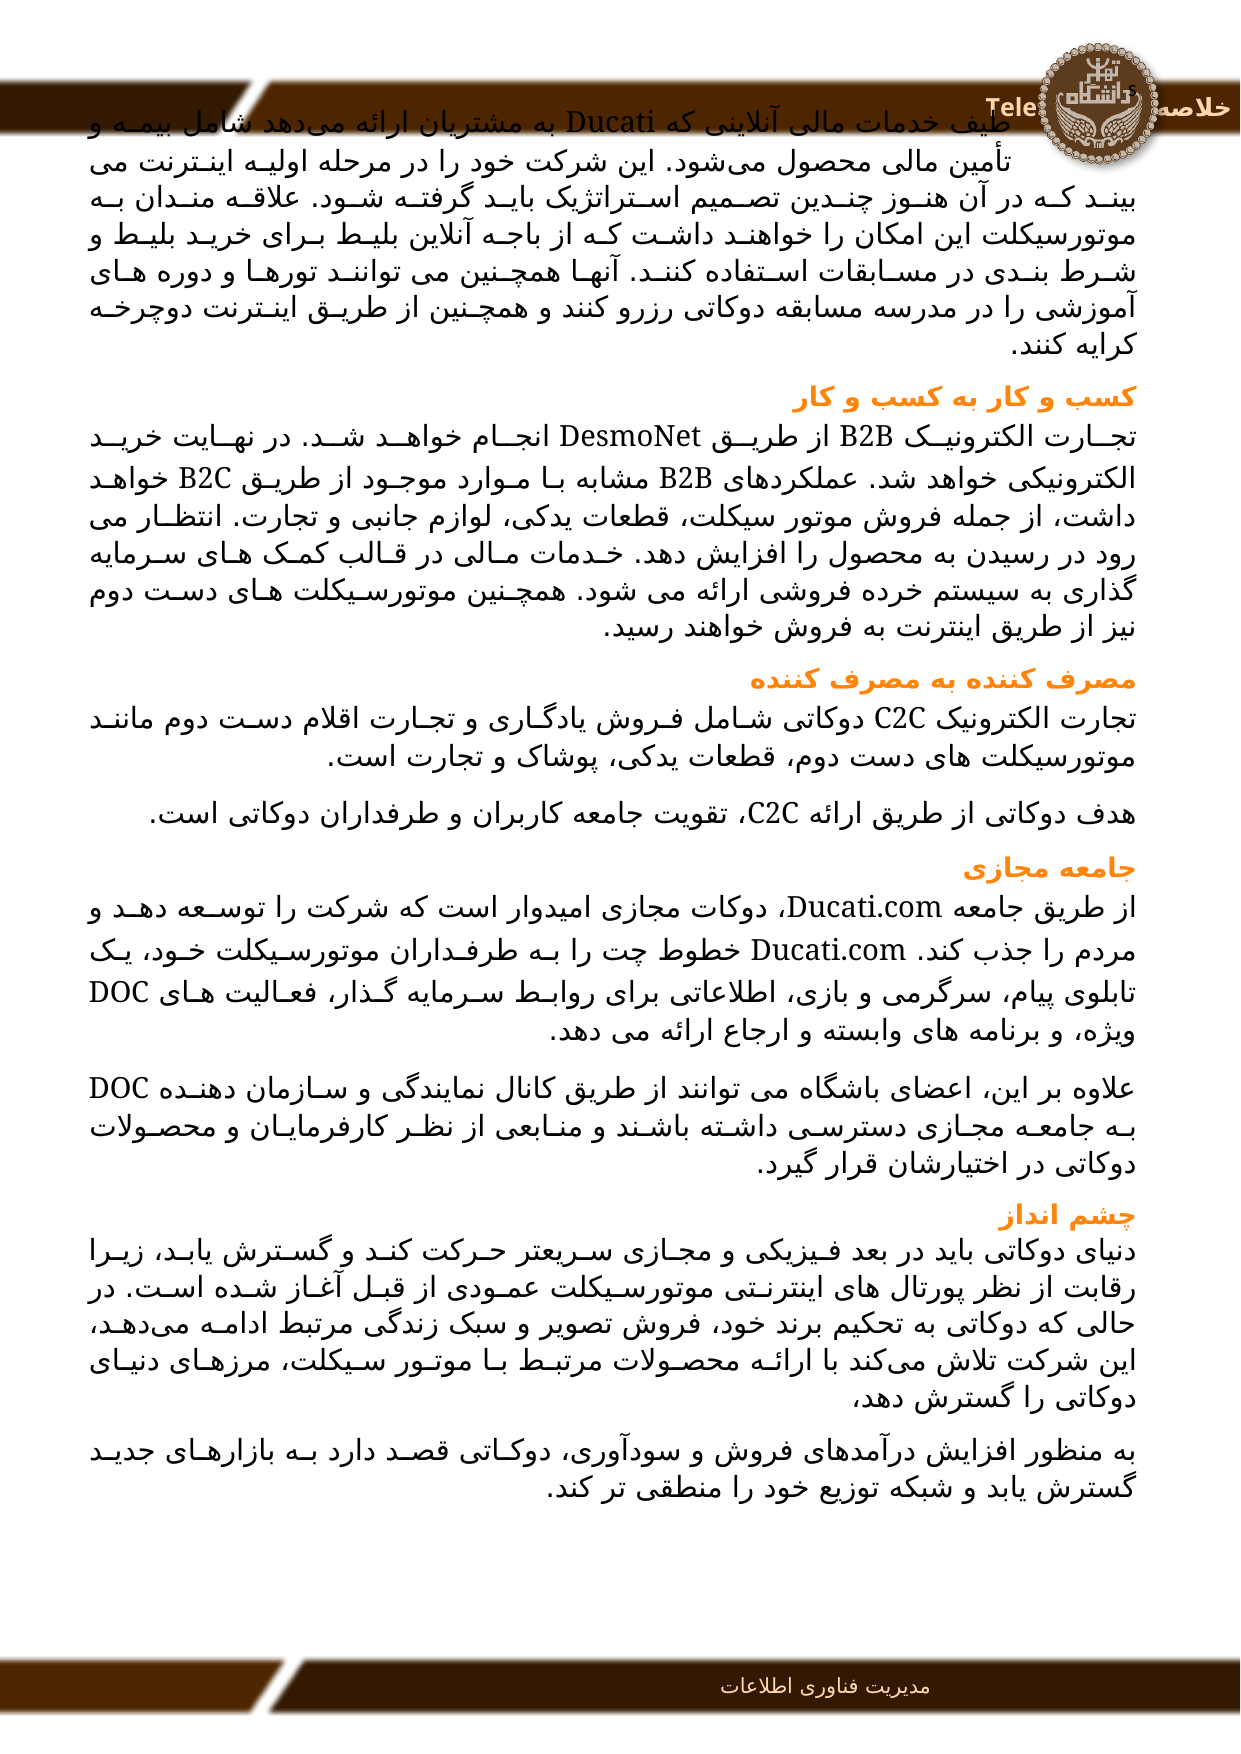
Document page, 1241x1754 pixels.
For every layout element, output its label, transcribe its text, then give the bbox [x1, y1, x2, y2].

text از طریق جامعه Ducati.com، دوکات مجازی امیدوار است که شرکت را توسعه دهد و مردم را جذب کند. Ducati.com خطوط چت را به طرفداران موتورسیکلت خود، یک تابلوی پیام، سرگرمی و بازی، اطلاعاتی برای روابط سرمایه گذار، فعالیت های DOC ویژه، و برنامه های وابسته و ارجاع ارائه می دهد. [89, 886, 1137, 1047]
text علاوه بر این، اعضای باشگاه می توانند از طریق کانال نمایندگی و سازمان دهنده DOC به جامعه مجازی دسترسی داشته باشند و منابعی از نظر کارفرمایان و محصولات دوکاتی در اختیارشان قرار گیرد. [89, 1067, 1137, 1180]
text هدف دوکاتی از طریق ارائه C2C، تقویت جامعه کاربران و طرفداران دوکاتی است. [89, 793, 1137, 832]
subtitle چشم انداز [89, 1199, 1137, 1231]
subtitle مصرف کننده به مصرف کننده [89, 663, 1137, 694]
text به منظور افزایش درآمدهای فروش و سودآوری، دوکاتی قصد دارد به بازارهای جدید گسترش یابد و شبکه توزیع خود را منطقی تر کند. [89, 1433, 1137, 1504]
text تجارت الکترونیک B2B از طریق DesmoNet انجام خواهد شد. در نهایت خرید الکترونیکی خواهد شد. عملکردهای B2B مشابه با موارد موجود از طریق B2C خواهد داشت، از جمله فروش موتور سیکلت، قطعات یدکی، لوازم جانبی و تجارت. انتظار می رود در رسیدن به محصول را افزایش دهد. خدمات مالی در قالب کمک های سرمایه گذاری به سیستم خرده فروشی ارائه می شود. همچنین موتورسیکلت های دست دوم نیز از طریق اینترنت به فروش خواهند رسید. [89, 415, 1137, 644]
subtitle جامعه مجازی [89, 852, 1137, 884]
subtitle کسب و کار به کسب و کار [89, 381, 1137, 412]
text طیف خدمات مالی آنلاینی که Ducati به مشتریان ارائه می‌دهد شامل بیمه و تأمین مالی محصول می‌شود. این شرکت خود را در مرحله اولیه اینترنت می بیند که در آن هنوز چندین تصمیم استراتژیک باید گرفته شود. علاقه مندان به موتورسیکلت این امکان را خواهند داشت که از باجه آنلاین بلیط برای خرید بلیط و شرط بندی در مسابقات استفاده کنند. آنها همچنین می توانند تورها و دوره های آموزشی را در مدرسه مسابقه دوکاتی رزرو کنند و همچنین از طریق اینترنت دوچرخه کرایه کنند. [89, 102, 1137, 361]
text تجارت الکترونیک C2C دوکاتی شامل فروش یادگاری و تجارت اقلام دست دوم مانند موتورسیکلت های دست دوم، قطعات یدکی، پوشاک و تجارت است. [89, 697, 1137, 773]
text دنیای دوکاتی باید در بعد فیزیکی و مجازی سریعتر حرکت کند و گسترش یابد، زیرا رقابت از نظر پورتال های اینترنتی موتورسیکلت عمودی از قبل آغاز شده است. در حالی که دوکاتی به تحکیم برند خود، فروش تصویر و سبک زندگی مرتبط ادامه می‌دهد، این شرکت تلاش می‌کند با ارائه محصولات مرتبط با موتور سیکلت، مرزهای دنیای دوکاتی را گسترش دهد، [89, 1233, 1137, 1414]
